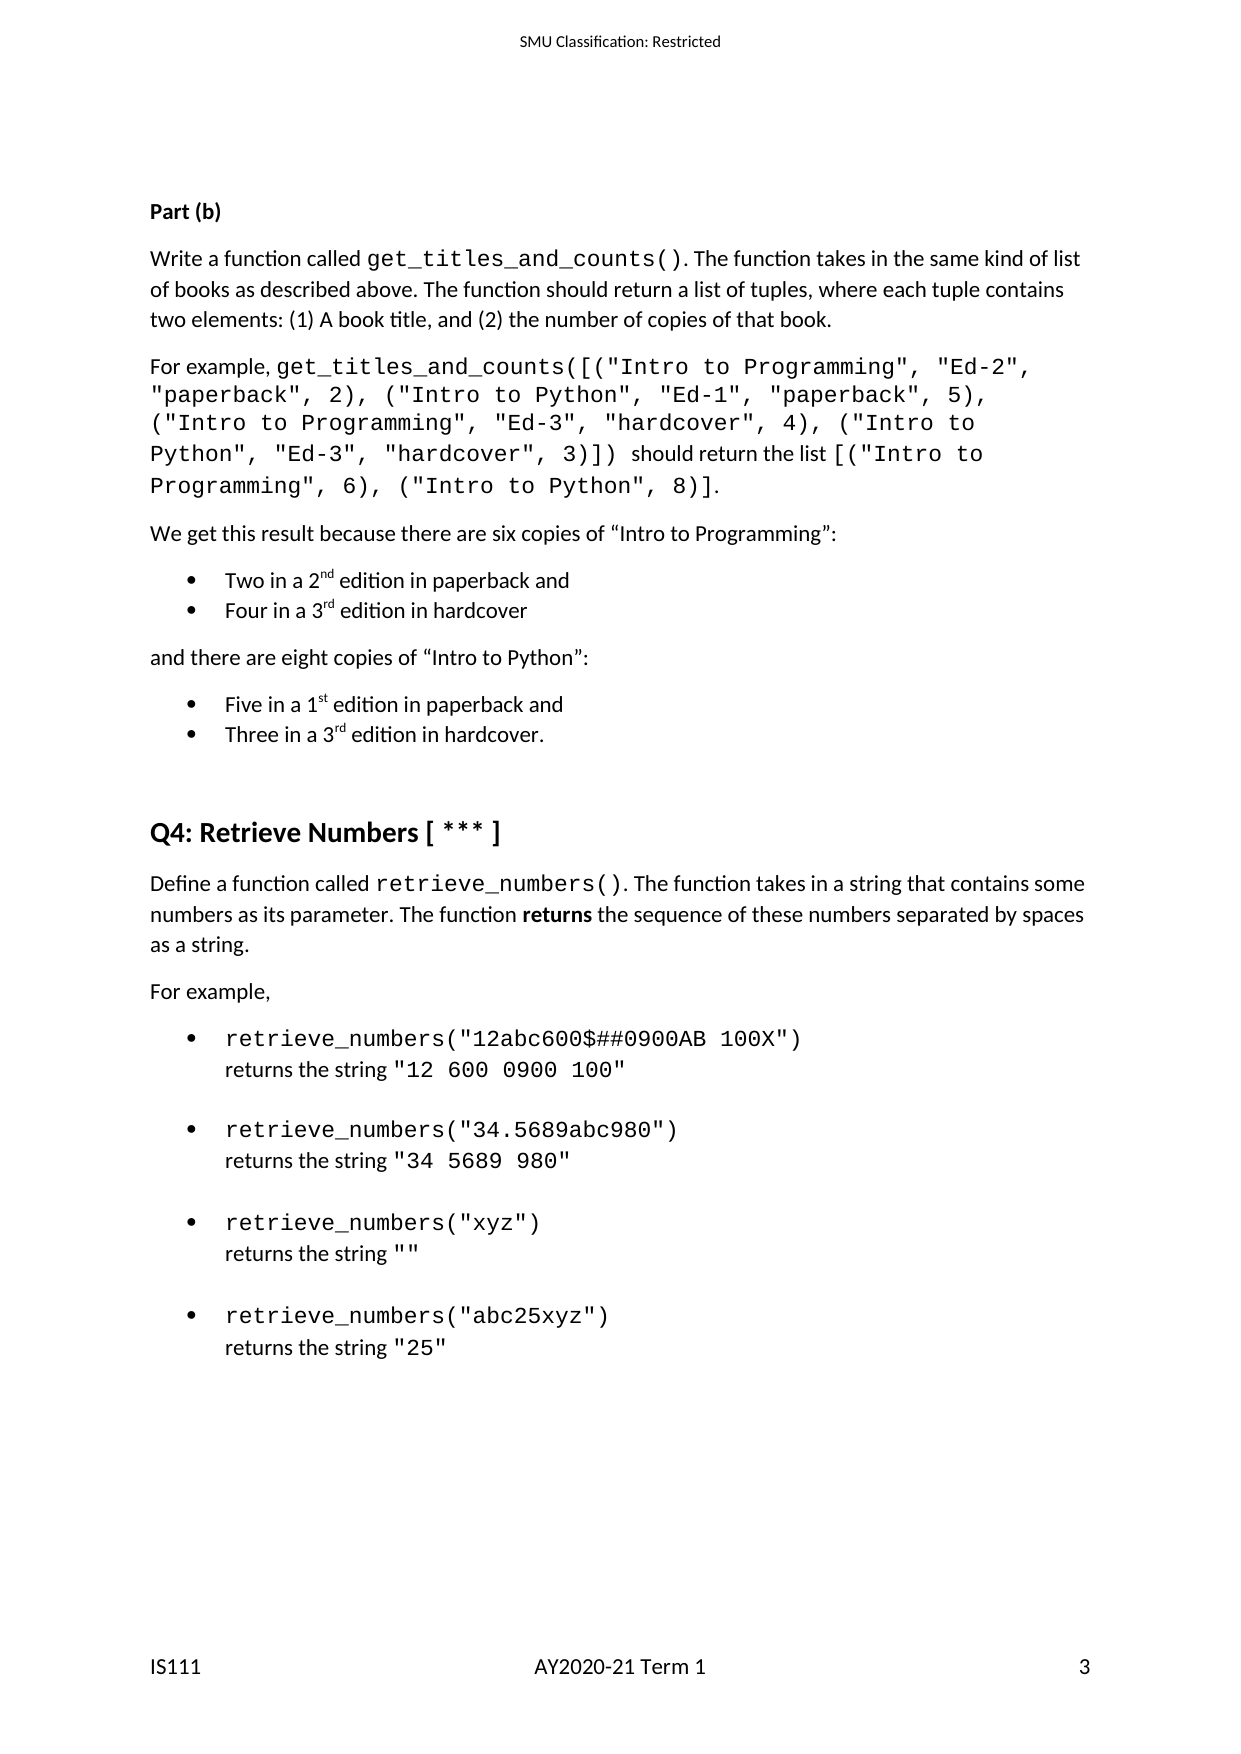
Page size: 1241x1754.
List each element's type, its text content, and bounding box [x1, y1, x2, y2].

list returns the string "12 600 0900 100" [225, 1056, 1090, 1085]
list Five in a 1st edition in paperback and [187, 690, 1090, 718]
text Part (b) [150, 197, 1090, 225]
list Two in a 2nd edition in paperback and [187, 566, 1090, 594]
text Q4: Retrieve Numbers [ *** ] [150, 814, 1090, 849]
list returns the string "34 5689 980" [225, 1146, 1090, 1176]
list Three in a 3rd edition in hardcover. [187, 720, 1090, 748]
text and there are eight copies of “Intro to Python”: [150, 643, 1090, 671]
text For example, get_titles_and_counts([("Intro to Programming", "Ed-2", "paperback", 2), ("Intro to Python", "Ed-1", "paperback", 5), ("Intro to Programming", "Ed-3", "hardcover", 4), ("Intro to Python", "Ed-3", "hardcover", 3)]) should return the list [("Intro to Programming", 6), ("Intro to Python", 8)]. [150, 352, 1090, 500]
list retrieve_numbers("xyz") [187, 1208, 1090, 1237]
list retrieve_numbers("34.5689abc980") [187, 1115, 1090, 1144]
list retrieve_numbers("abc25xyz") [187, 1301, 1090, 1330]
list Four in a 3rd edition in hardcover [187, 596, 1090, 624]
list retrieve_numbers("12abc600$##0900AB 100X") [187, 1024, 1090, 1053]
text Write a function called get_titles_and_counts(). The function takes in the same kind of list of books as described above. The function should return a list of tuples, where each tuple contains two elements: (1) A book title, and (2) the number of copies of that book. [150, 244, 1090, 333]
list returns the string "" [225, 1239, 1090, 1269]
text Define a function called retrieve_numbers(). The function takes in a string that contains some numbers as its parameter. The function returns the sequence of these numbers separated by spaces as a string. [150, 869, 1090, 958]
text For example, [150, 977, 1090, 1005]
list returns the string "25" [225, 1333, 1090, 1362]
text We get this result because there are six copies of “Intro to Programming”: [150, 519, 1090, 547]
